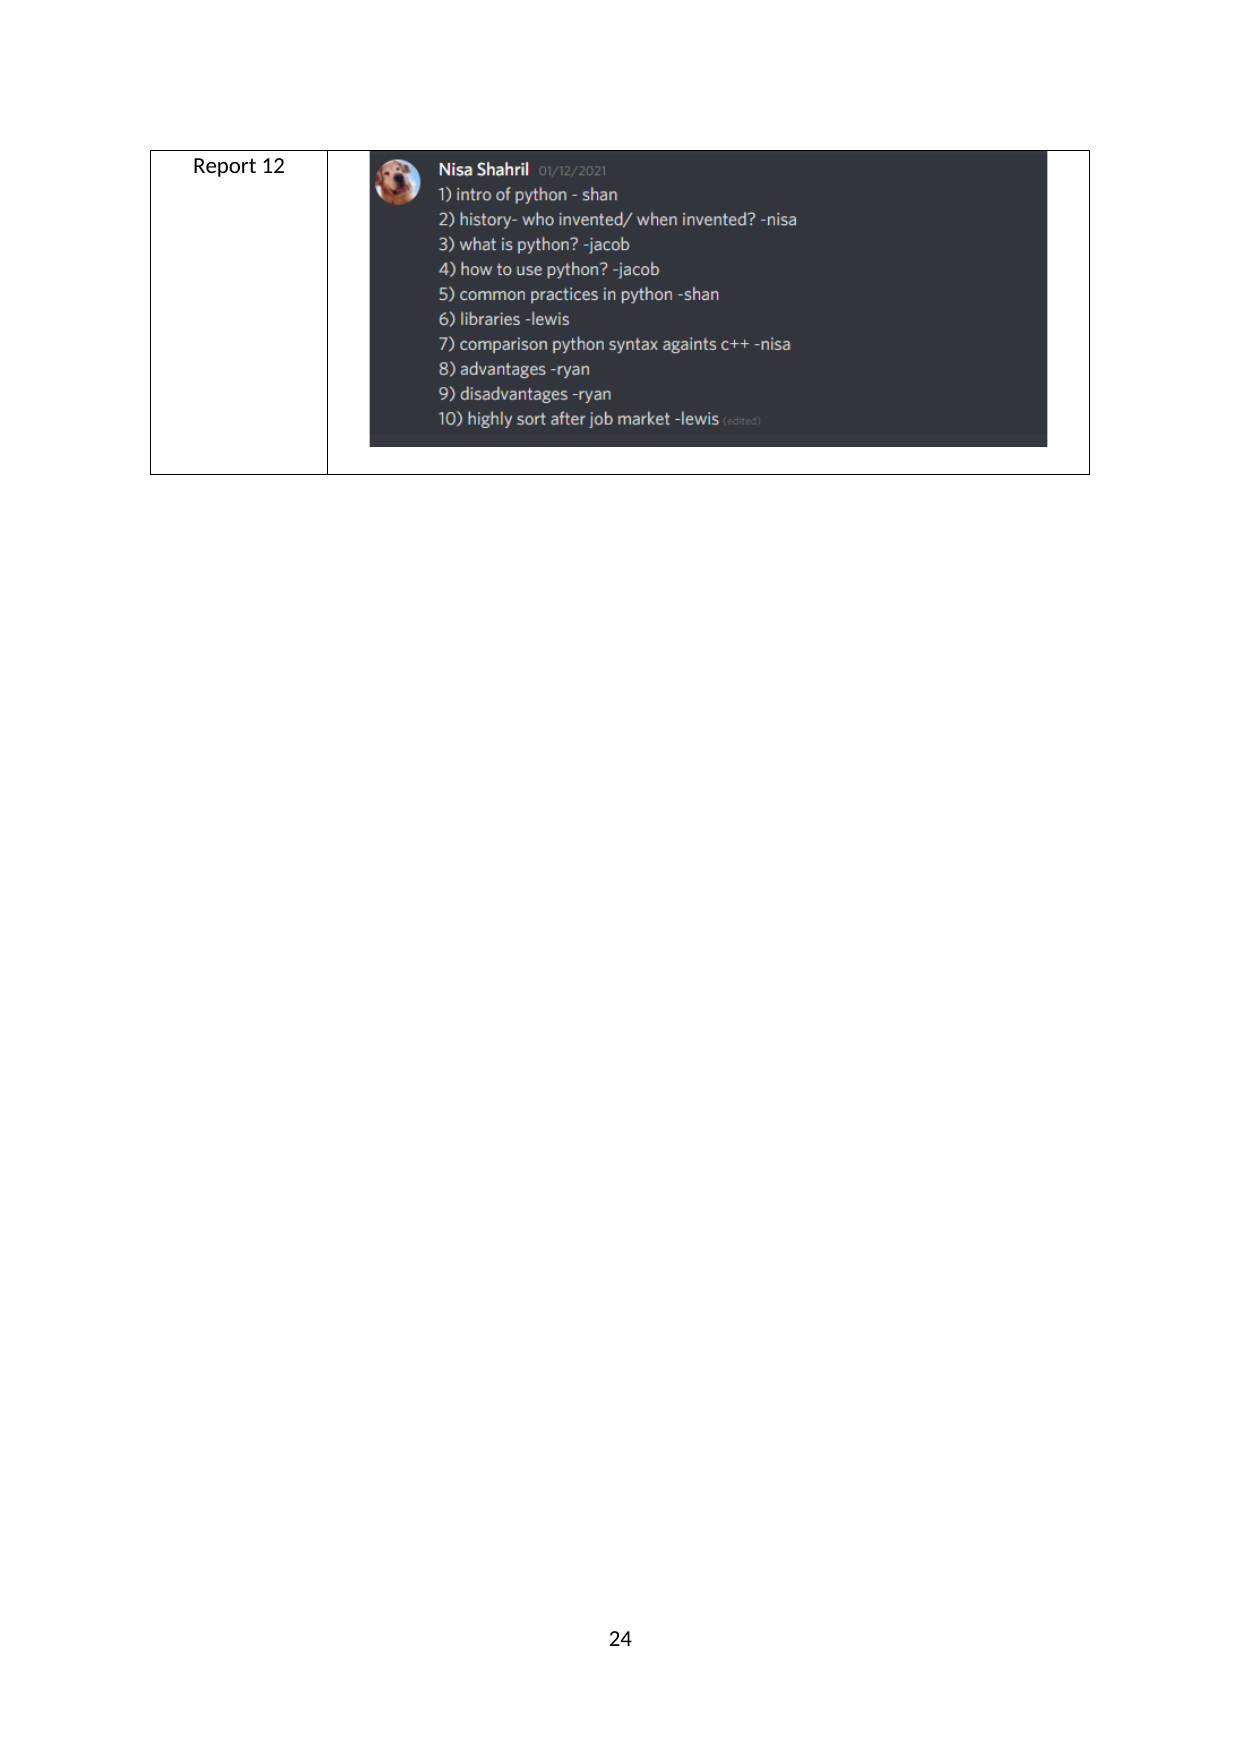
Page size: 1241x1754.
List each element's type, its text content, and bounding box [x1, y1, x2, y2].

table_cell [328, 151, 1089, 474]
picture [369, 151, 1048, 447]
table_cell Report 12 [151, 151, 327, 474]
